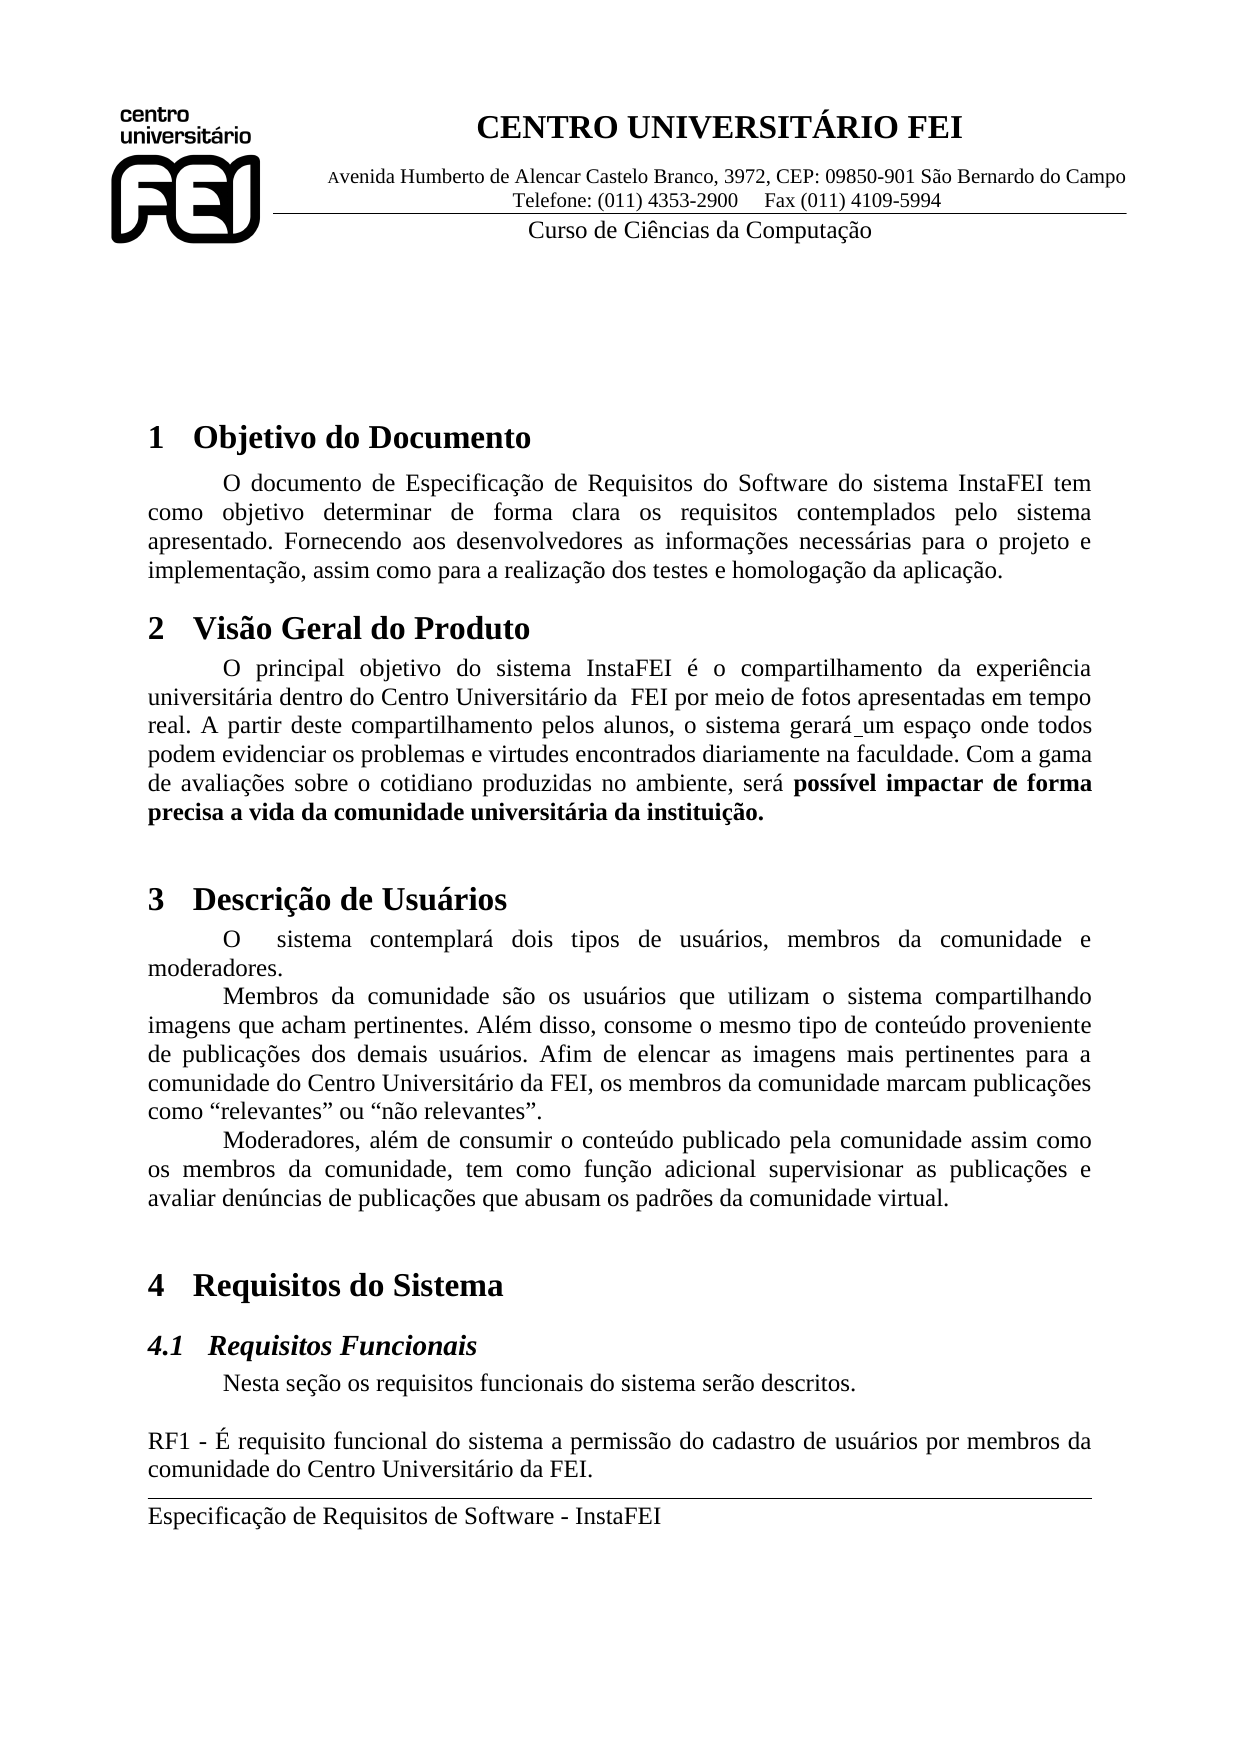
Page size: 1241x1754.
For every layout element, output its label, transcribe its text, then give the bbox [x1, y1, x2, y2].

picture [106, 106, 262, 246]
list Descrição de Usuários [148, 879, 1092, 918]
text O principal objetivo do sistema InstaFEI é o compartilhamento da experiência universitária dentro do Centro Universitário da FEI por meio de fotos apresentadas em tempo real. A partir deste compartilhamento pelos alunos, o sistema gerará um espaço onde todos podem evidenciar os problemas e virtudes encontrados diariamente na faculdade. Com a gama de avaliações sobre o cotidiano produzidas no ambiente, será possível impactar de forma precisa a vida da comunidade universitária da instituição. [148, 653, 1092, 826]
text Nesta seção os requisitos funcionais do sistema serão descritos. [148, 1368, 1092, 1397]
text Membros da comunidade são os usuários que utilizam o sistema compartilhando imagens que acham pertinentes. Além disso, consome o mesmo tipo de conteúdo proveniente de publicações dos demais usuários. Afim de elencar as imagens mais pertinentes para a comunidade do Centro Universitário da FEI, os membros da comunidade marcam publicações como “relevantes” ou “não relevantes”. [148, 981, 1092, 1125]
text O documento de Especificação de Requisitos do Software do sistema InstaFEI tem como objetivo determinar de forma clara os requisitos contemplados pelo sistema apresentado. Fornecendo aos desenvolvedores as informações necessárias para o projeto e implementação, assim como para a realização dos testes e homologação da aplicação. [148, 468, 1092, 583]
text Moderadores, além de consumir o conteúdo publicado pela comunidade assim como os membros da comunidade, tem como função adicional supervisionar as publicações e avaliar denúncias de publicações que abusam os padrões da comunidade virtual. [148, 1125, 1092, 1211]
list Objetivo do Documento [148, 418, 1092, 456]
text O sistema contemplará dois tipos de usuários, membros da comunidade e moderadores. [148, 924, 1092, 981]
list Visão Geral do Produto [148, 608, 1092, 647]
list Requisitos do Sistema [148, 1265, 1092, 1303]
text RF1 - É requisito funcional do sistema a permissão do cadastro de usuários por membros da comunidade do Centro Universitário da FEI. [148, 1426, 1092, 1483]
list Requisitos Funcionais [148, 1328, 1092, 1362]
